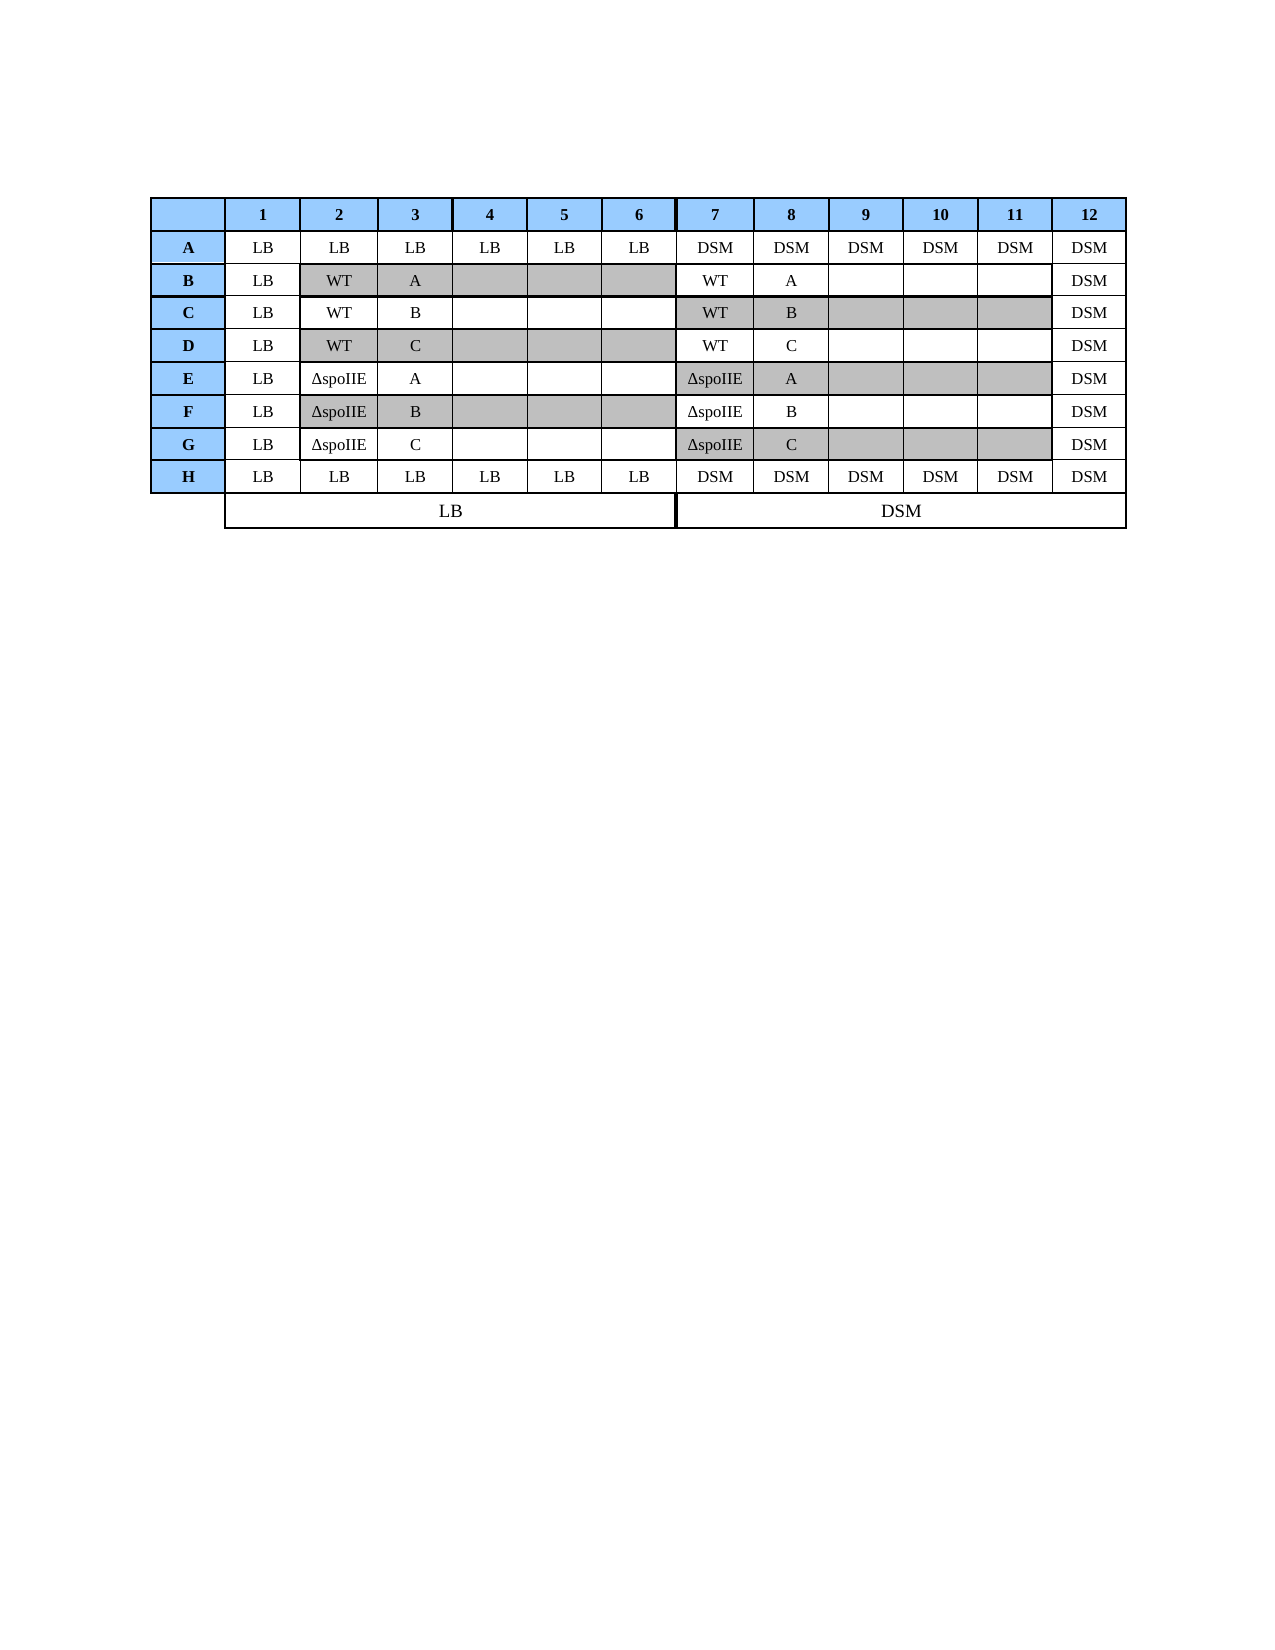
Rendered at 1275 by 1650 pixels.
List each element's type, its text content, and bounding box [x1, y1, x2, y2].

table_header 12 [1053, 199, 1125, 230]
table_cell [904, 429, 977, 459]
table_cell ΔspoIIE [301, 429, 377, 459]
table_cell LB [528, 461, 601, 492]
table_cell B [754, 298, 828, 328]
table_cell DSM [1053, 428, 1125, 459]
table_cell G [152, 429, 224, 459]
table_cell ΔspoIIE [677, 396, 753, 427]
table_cell LB [378, 232, 452, 262]
table_cell F [152, 396, 224, 427]
table_cell [829, 298, 903, 328]
table_cell LB [226, 395, 299, 427]
table_cell ΔspoIIE [301, 363, 377, 394]
table_header 6 [603, 199, 674, 230]
table_cell LB [602, 232, 676, 262]
table_cell [829, 363, 903, 394]
table_cell [602, 265, 675, 295]
table_cell [978, 429, 1051, 459]
table_cell B [378, 298, 452, 328]
table_cell DSM [829, 461, 903, 492]
table_cell WT [677, 298, 753, 328]
table_cell [453, 429, 527, 459]
table_cell DSM [1053, 264, 1125, 295]
table_cell [602, 330, 675, 361]
table_header 2 [301, 199, 377, 230]
table_cell LB [453, 461, 527, 492]
table_cell D [152, 330, 224, 361]
table_cell DSM [678, 494, 1125, 527]
table_cell LB [528, 232, 601, 262]
table_cell DSM [1053, 296, 1125, 328]
table_cell [453, 330, 527, 361]
table_cell [453, 298, 527, 328]
table_cell ΔspoIIE [677, 363, 753, 394]
table_cell [904, 265, 977, 295]
table_cell LB [226, 428, 299, 459]
table_cell WT [301, 265, 377, 295]
table_cell [829, 265, 903, 295]
table_cell A [378, 363, 452, 394]
table_cell LB [301, 232, 377, 262]
table_cell DSM [754, 461, 828, 492]
table_cell E [152, 363, 224, 394]
table_cell [602, 396, 675, 427]
table_header 1 [226, 199, 299, 230]
table_cell DSM [1053, 395, 1125, 427]
table_cell [978, 396, 1051, 427]
table_cell [528, 429, 601, 459]
table_cell [978, 363, 1051, 394]
table_header 8 [755, 199, 828, 230]
table_cell [829, 330, 903, 361]
table_cell LB [226, 460, 300, 492]
table_cell C [152, 298, 224, 328]
table_cell DSM [1053, 460, 1125, 492]
table_cell [904, 396, 977, 427]
table_cell LB [226, 362, 299, 394]
table_cell A [378, 265, 452, 295]
table_header 5 [528, 199, 601, 230]
table_cell [904, 330, 977, 361]
table_cell ΔspoIIE [301, 396, 377, 427]
table_cell WT [301, 298, 377, 328]
table_cell [453, 396, 527, 427]
table_header 11 [979, 199, 1051, 230]
table_header 9 [830, 199, 902, 230]
table_cell C [754, 429, 828, 459]
table_header 7 [678, 199, 753, 230]
table_cell WT [677, 330, 753, 361]
table_cell [829, 429, 903, 459]
table_cell [528, 265, 601, 295]
table_cell LB [226, 232, 300, 262]
table_cell B [378, 396, 452, 427]
table_cell [528, 396, 601, 427]
table_header 4 [454, 199, 526, 230]
table_cell B [754, 396, 828, 427]
table_cell [829, 396, 903, 427]
table_cell DSM [677, 232, 753, 262]
table_cell DSM [754, 232, 828, 262]
table_cell DSM [1053, 329, 1125, 361]
table_cell LB [378, 461, 452, 492]
table_cell DSM [677, 461, 753, 492]
table_cell [453, 363, 527, 394]
table_cell [528, 298, 601, 328]
table_cell A [754, 265, 828, 295]
table_cell A [152, 232, 224, 262]
table_cell WT [677, 265, 753, 295]
table_cell DSM [978, 461, 1052, 492]
table_cell DSM [829, 232, 903, 262]
table_cell WT [301, 330, 377, 361]
table_cell [978, 330, 1051, 361]
table_header 3 [379, 199, 451, 230]
table_cell LB [226, 494, 674, 527]
table_cell DSM [904, 461, 977, 492]
table_cell [904, 363, 977, 394]
table_cell H [152, 461, 224, 492]
table_cell C [378, 330, 452, 361]
table_cell LB [226, 264, 299, 295]
table_cell [602, 429, 675, 459]
table_cell [528, 363, 601, 394]
table_cell [151, 494, 224, 527]
table_cell LB [226, 296, 299, 328]
table_cell [904, 298, 977, 328]
table_cell A [754, 363, 828, 394]
table_cell DSM [978, 232, 1052, 262]
table_cell C [378, 429, 452, 459]
table_header 10 [904, 199, 977, 230]
table_cell [978, 265, 1051, 295]
table_cell LB [602, 461, 676, 492]
table_cell [602, 363, 675, 394]
table_cell ΔspoIIE [677, 429, 753, 459]
table_cell LB [453, 232, 527, 262]
table_cell DSM [1053, 362, 1125, 394]
table_cell [453, 265, 527, 295]
table_cell C [754, 330, 828, 361]
table_cell [978, 298, 1051, 328]
table_cell LB [226, 329, 299, 361]
table_cell [528, 330, 601, 361]
table_cell DSM [904, 232, 977, 262]
table_cell B [152, 265, 224, 295]
table_header [152, 199, 224, 230]
table_cell DSM [1053, 232, 1125, 262]
table_cell LB [301, 461, 377, 492]
table_cell [602, 298, 675, 328]
